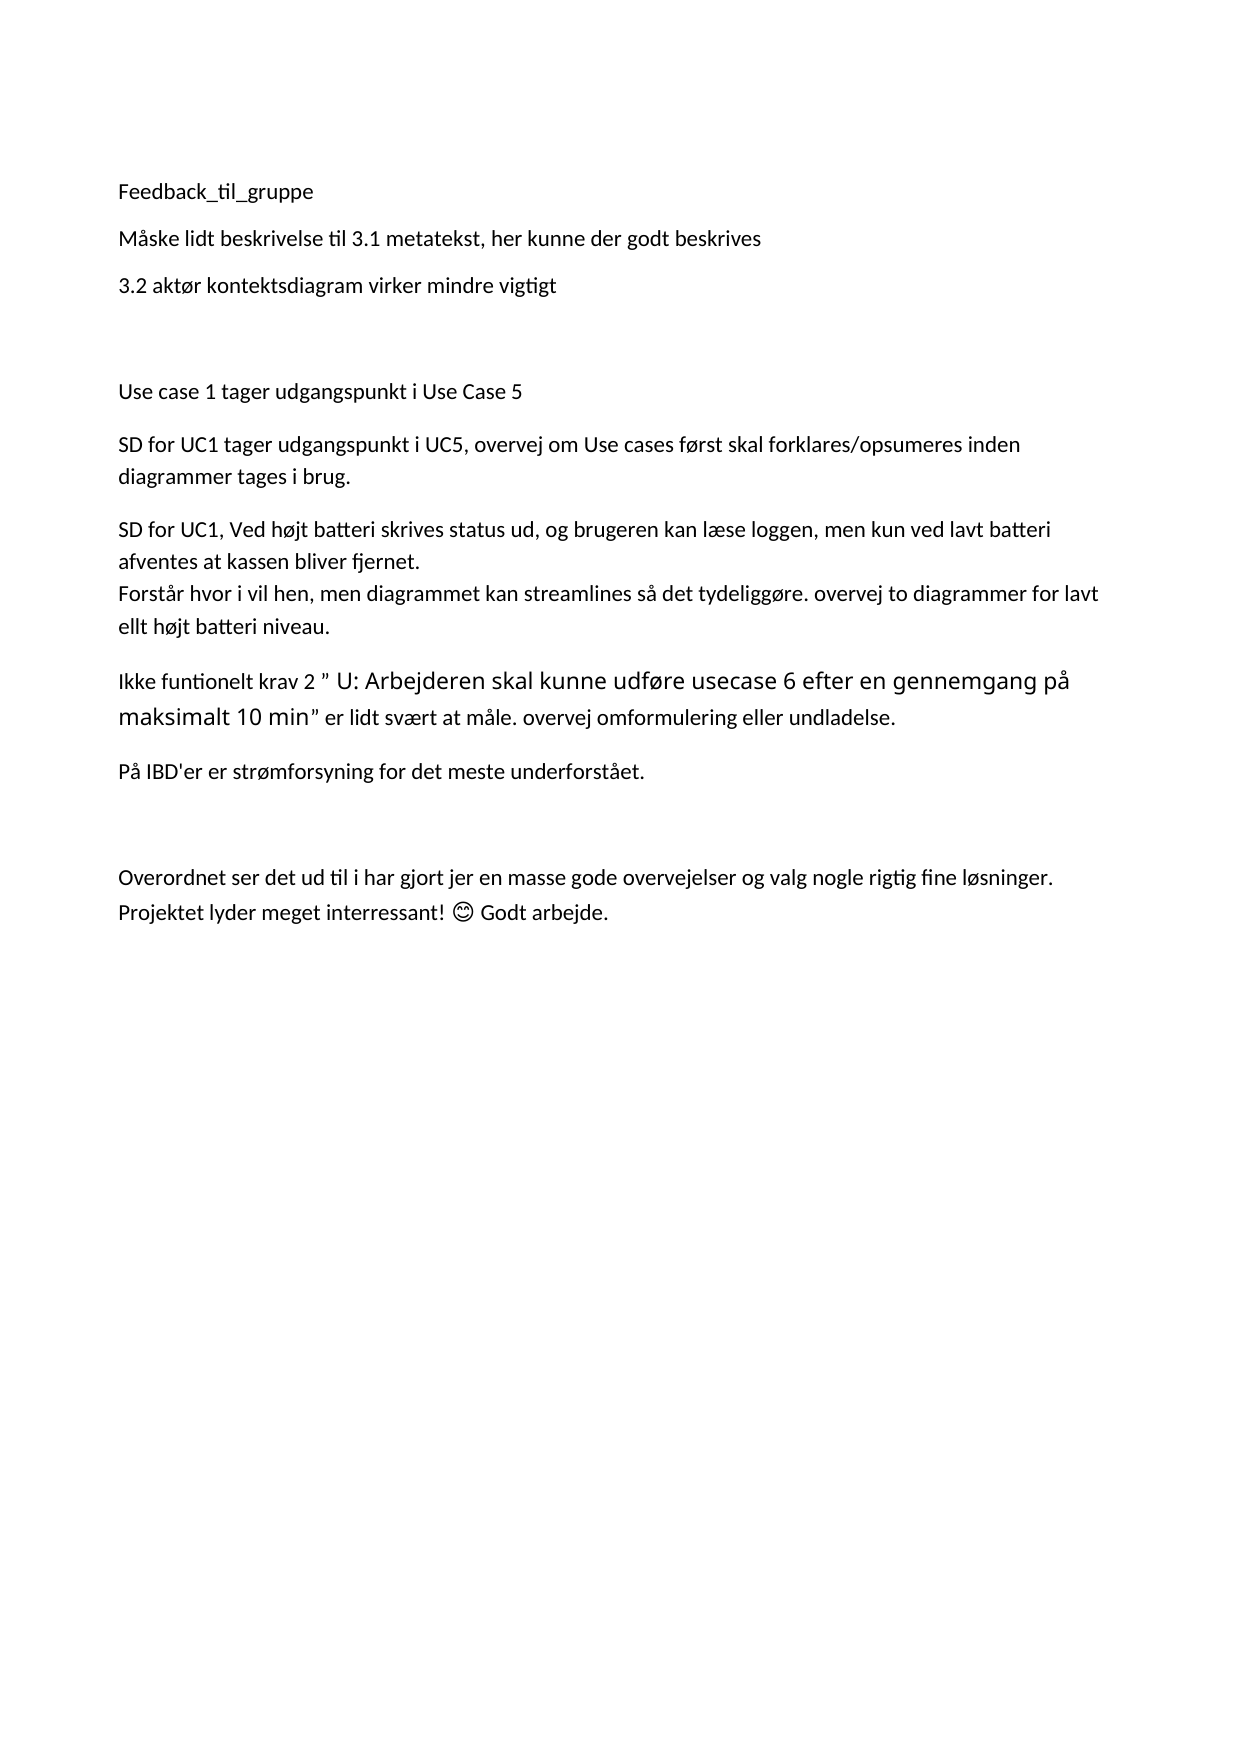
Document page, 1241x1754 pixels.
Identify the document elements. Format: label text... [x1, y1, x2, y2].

text 3.2 aktør kontektsdiagram virker mindre vigtigt [118, 271, 1122, 299]
text Ikke funtionelt krav 2 ” U: Arbejderen skal kunne udføre usecase 6 efter en gennemgang på maksimalt 10 min” er lidt svært at måle. overvej omformulering eller undladelse. [118, 665, 1122, 732]
text Overordnet ser det ud til i har gjort jer en masse gode overvejelser og valg nogle rigtig fine løsninger. Projektet lyder meget interressant! Godt arbejde. [118, 863, 1122, 927]
text Feedback_til_gruppe [118, 177, 1122, 205]
text SD for UC1, Ved højt batteri skrives status ud, og brugeren kan læse loggen, men kun ved lavt batteri afventes at kassen bliver fjernet. Forstår hvor i vil hen, men diagrammet kan streamlines så det tydeliggøre. overvej to diagrammer for lavt ellt højt batteri niveau. [118, 515, 1122, 640]
text SD for UC1 tager udgangspunkt i UC5, overvej om Use cases først skal forklares/opsumeres inden diagrammer tages i brug. [118, 430, 1122, 490]
text Use case 1 tager udgangspunkt i Use Case 5 [118, 377, 1122, 405]
text Måske lidt beskrivelse til 3.1 metatekst, her kunne der godt beskrives [118, 224, 1122, 252]
text På IBD'er er strømforsyning for det meste underforstået. [118, 757, 1122, 786]
